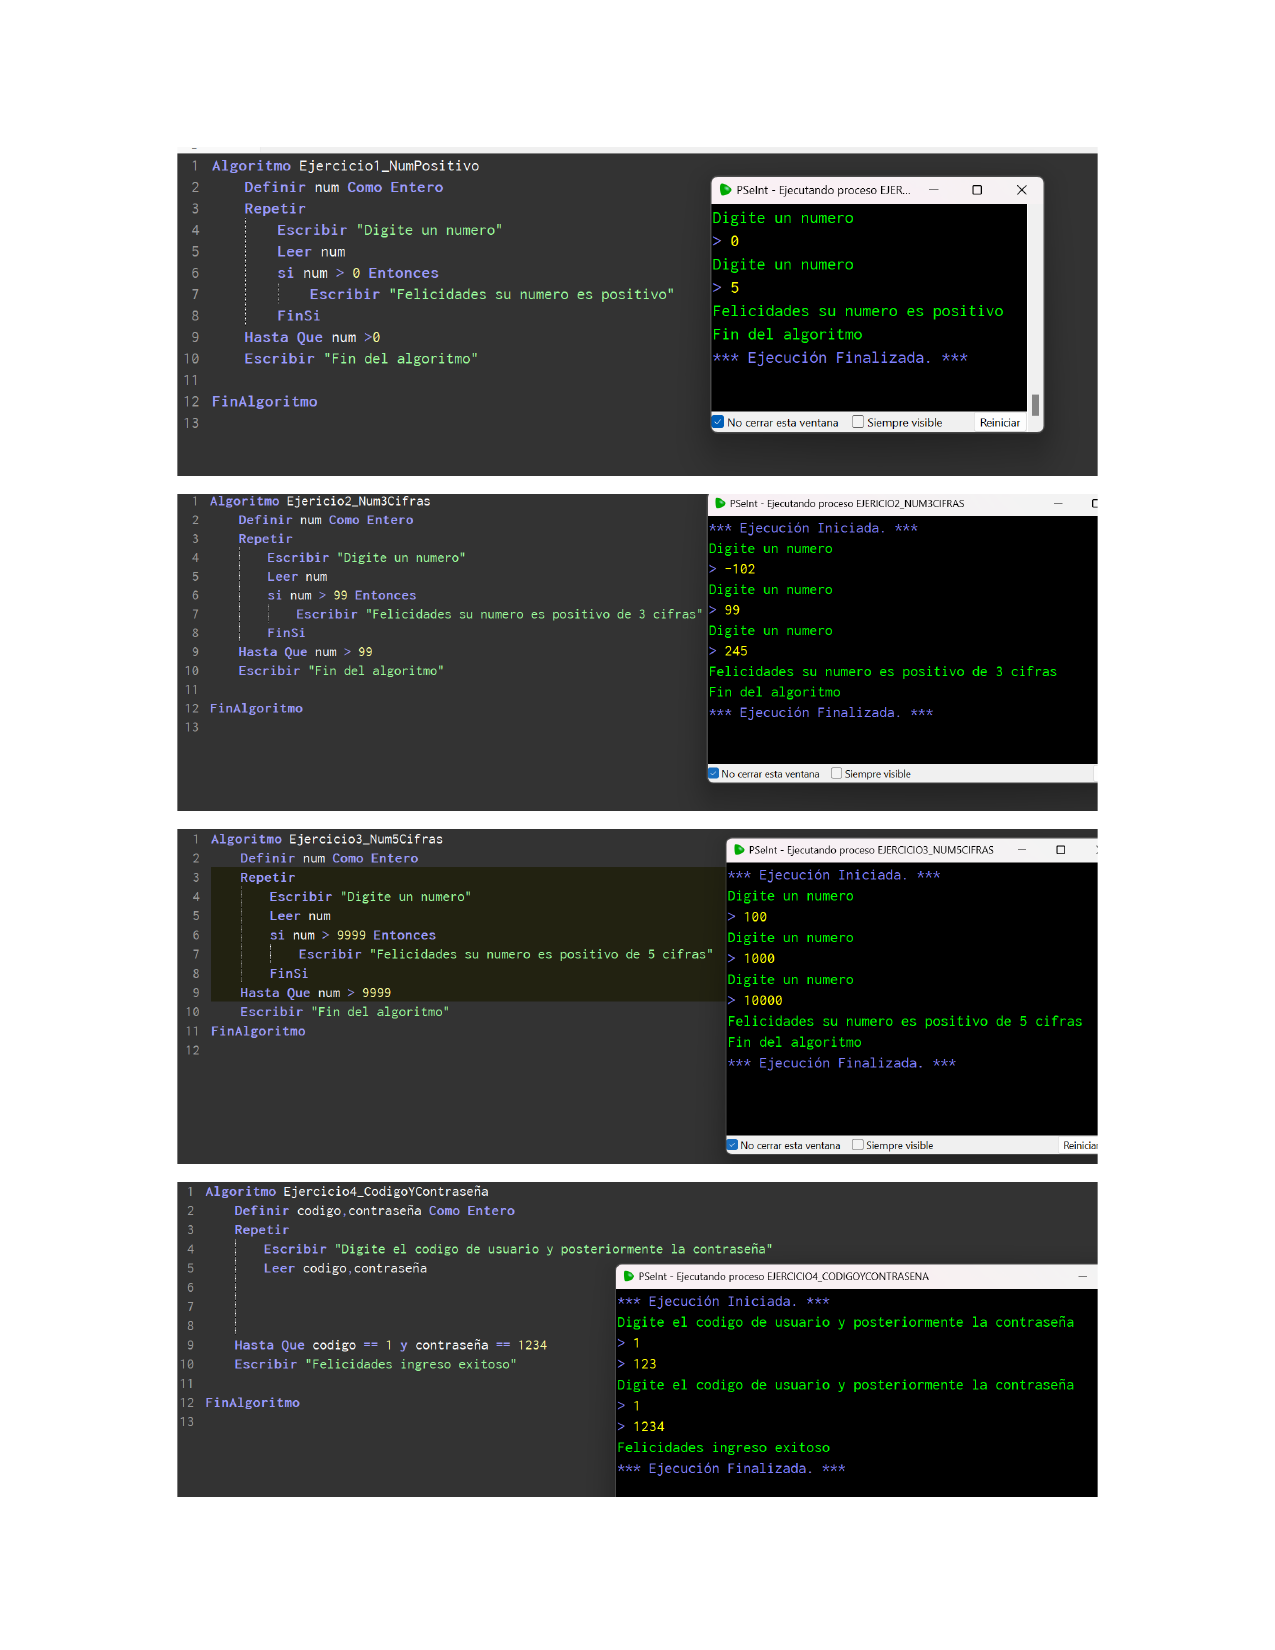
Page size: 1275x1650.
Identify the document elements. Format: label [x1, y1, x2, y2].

picture [177, 829, 1098, 1164]
picture [177, 147, 1098, 476]
picture [177, 1182, 1098, 1497]
picture [177, 494, 1098, 811]
